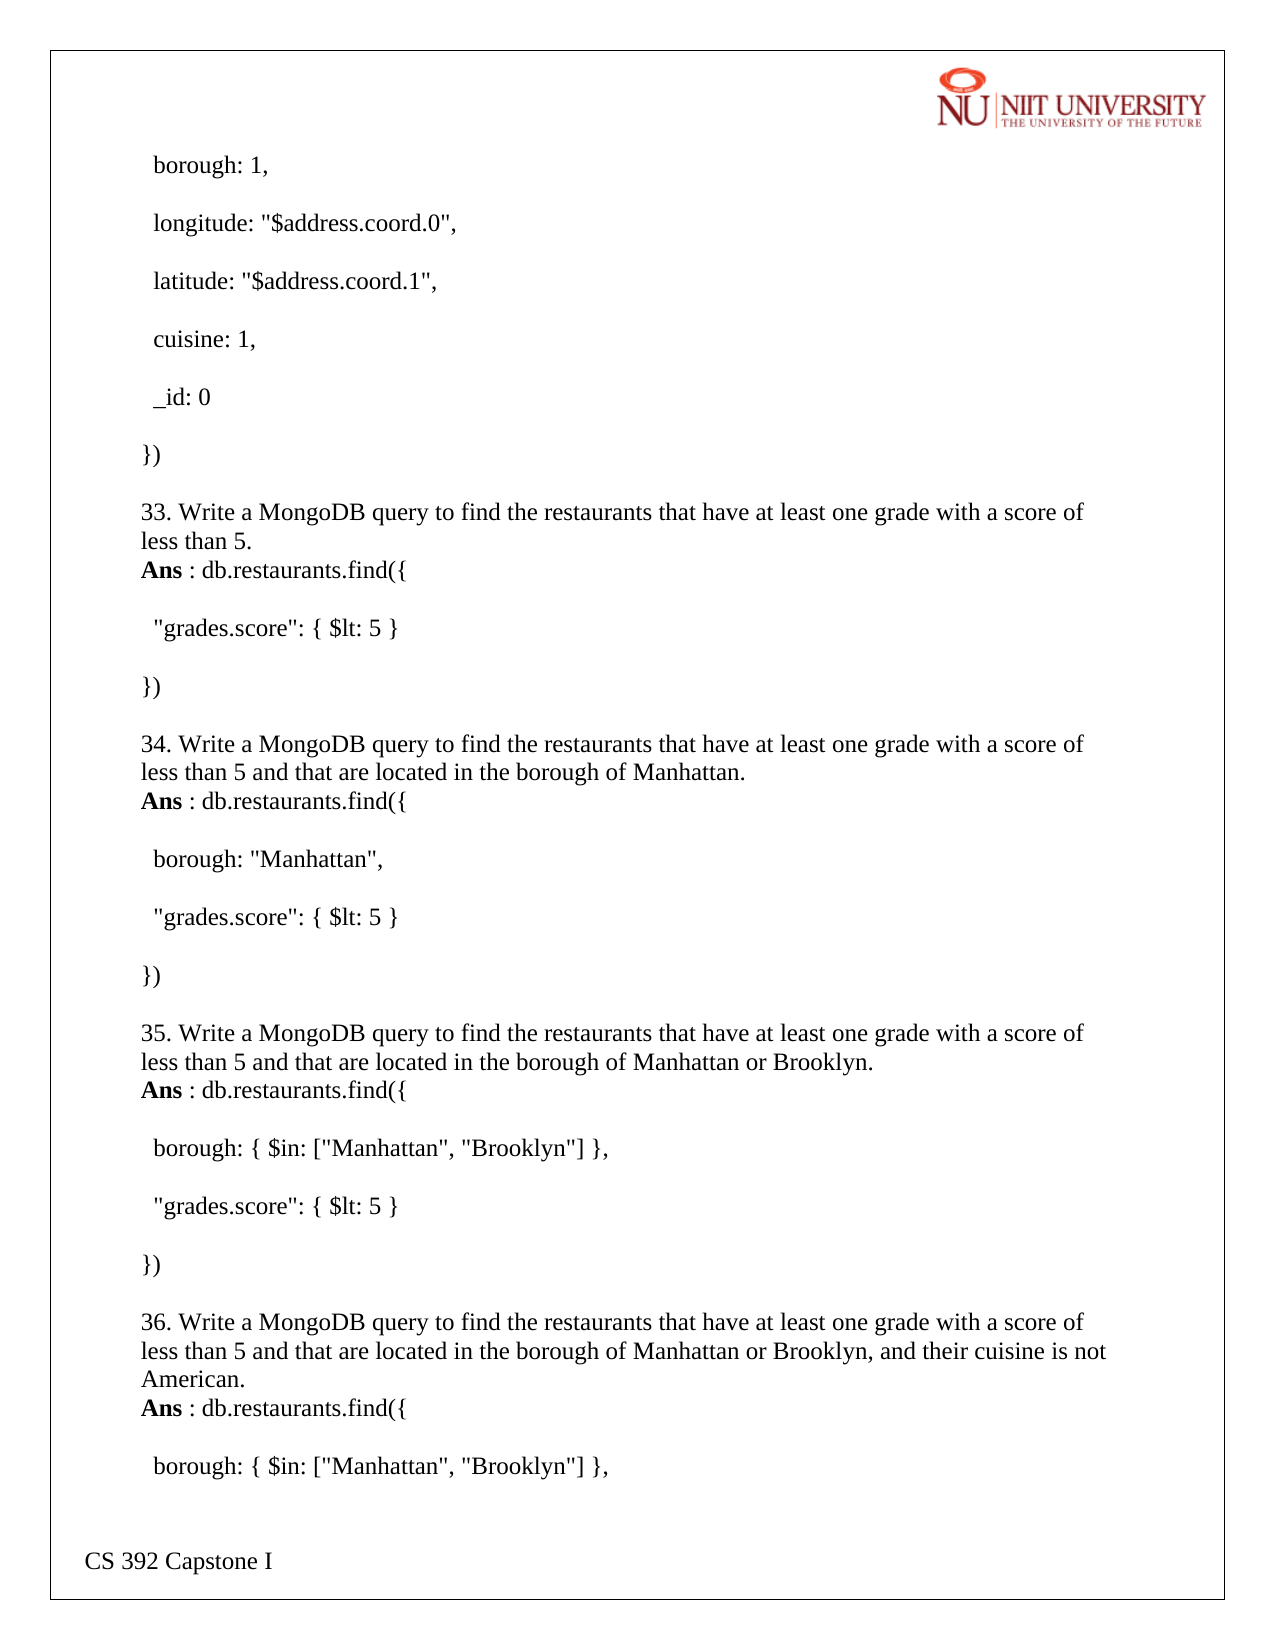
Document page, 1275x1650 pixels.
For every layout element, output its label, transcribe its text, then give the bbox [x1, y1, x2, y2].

text borough: { $in: ["Manhattan", "Brooklyn"] }, [141, 1133, 1125, 1162]
text "grades.score": { $lt: 5 } [141, 1191, 1125, 1220]
picture [923, 57, 1218, 138]
text }) [141, 671, 1125, 699]
text 36. Write a MongoDB query to find the restaurants that have at least one grade with a score of less than 5 and that are located in the borough of Manhattan or Brooklyn, and their cuisine is not American. Ans : db.restaurants.find({ [141, 1307, 1125, 1422]
text borough: 1, [141, 150, 1125, 179]
text }) [141, 1249, 1125, 1278]
text 33. Write a MongoDB query to find the restaurants that have at least one grade with a score of less than 5. Ans : db.restaurants.find({ [141, 497, 1125, 584]
text 34. Write a MongoDB query to find the restaurants that have at least one grade with a score of less than 5 and that are located in the borough of Manhattan. Ans : db.restaurants.find({ [141, 729, 1125, 815]
text 35. Write a MongoDB query to find the restaurants that have at least one grade with a score of less than 5 and that are located in the borough of Manhattan or Brooklyn. Ans : db.restaurants.find({ [141, 1018, 1125, 1104]
text cuisine: 1, [141, 324, 1125, 352]
text }) [141, 439, 1125, 468]
text _id: 0 [141, 382, 1125, 410]
text }) [141, 960, 1125, 989]
text latitude: "$address.coord.1", [141, 266, 1125, 294]
text longitude: "$address.coord.0", [141, 208, 1125, 237]
text borough: "Manhattan", [141, 844, 1125, 873]
text "grades.score": { $lt: 5 } [141, 902, 1125, 931]
text borough: { $in: ["Manhattan", "Brooklyn"] }, [141, 1451, 1125, 1480]
text "grades.score": { $lt: 5 } [141, 613, 1125, 642]
